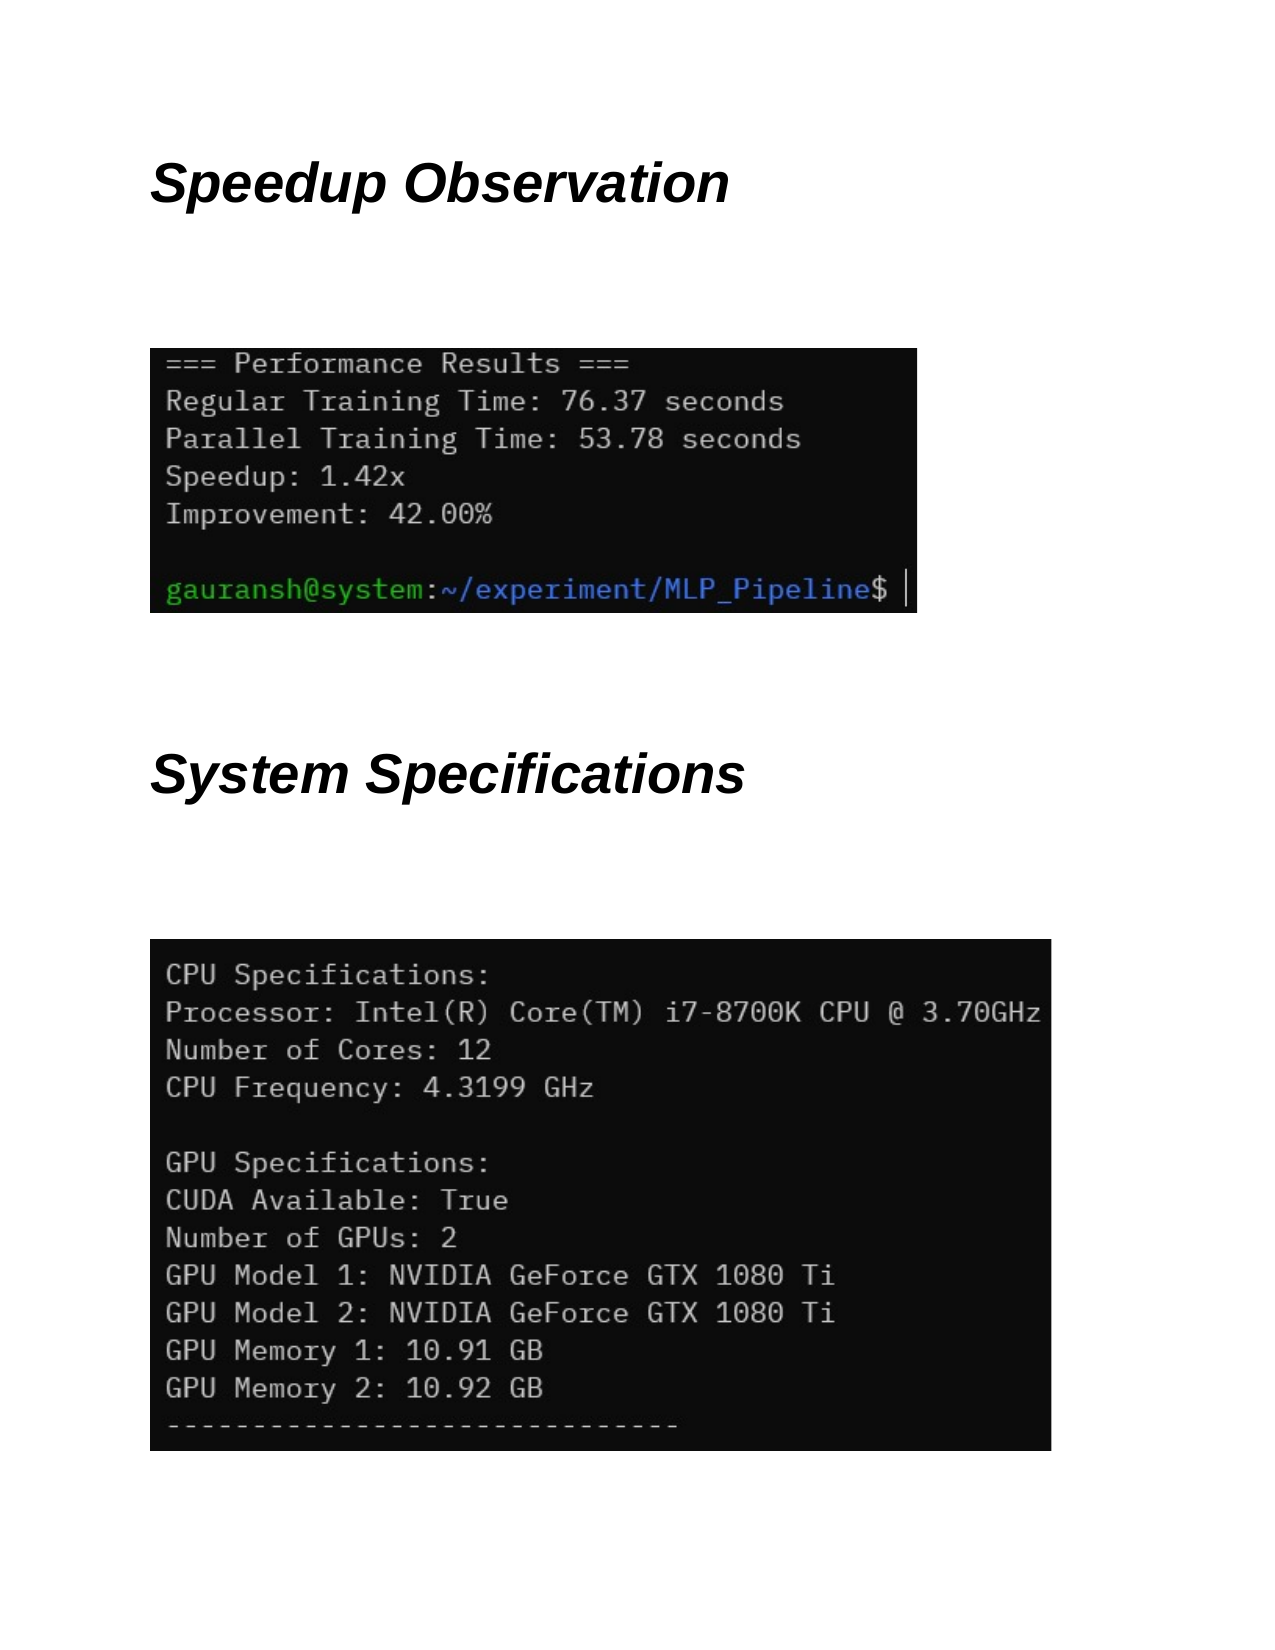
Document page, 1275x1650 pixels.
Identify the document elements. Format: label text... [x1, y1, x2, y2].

picture [150, 348, 918, 613]
text System Specifications [150, 741, 1125, 806]
text Speedup Observation [150, 150, 1125, 215]
picture [150, 939, 1052, 1451]
